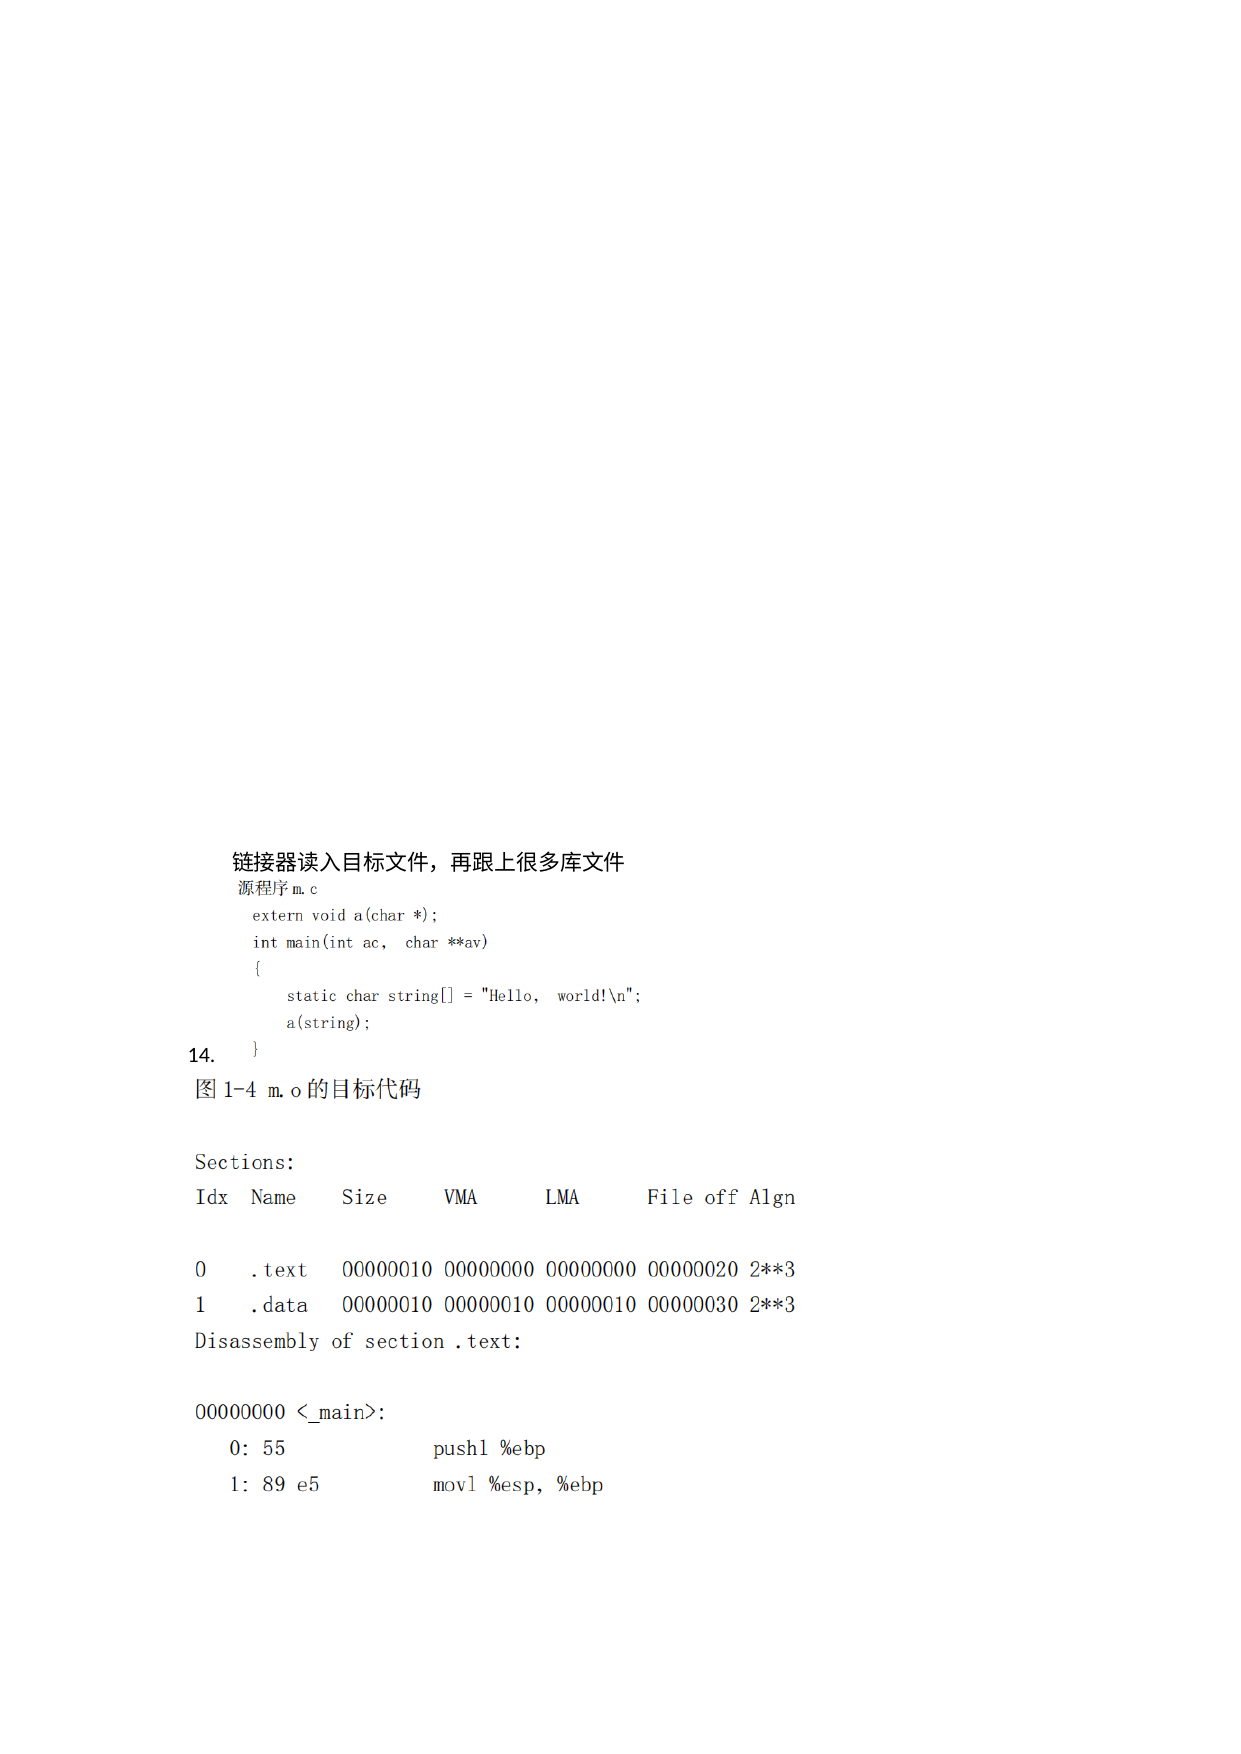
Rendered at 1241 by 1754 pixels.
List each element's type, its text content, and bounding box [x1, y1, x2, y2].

list 链接器读入目标文件，再跟上很多库文件 [187, 162, 1053, 877]
picture [231, 877, 677, 1063]
picture [187, 1072, 805, 1528]
